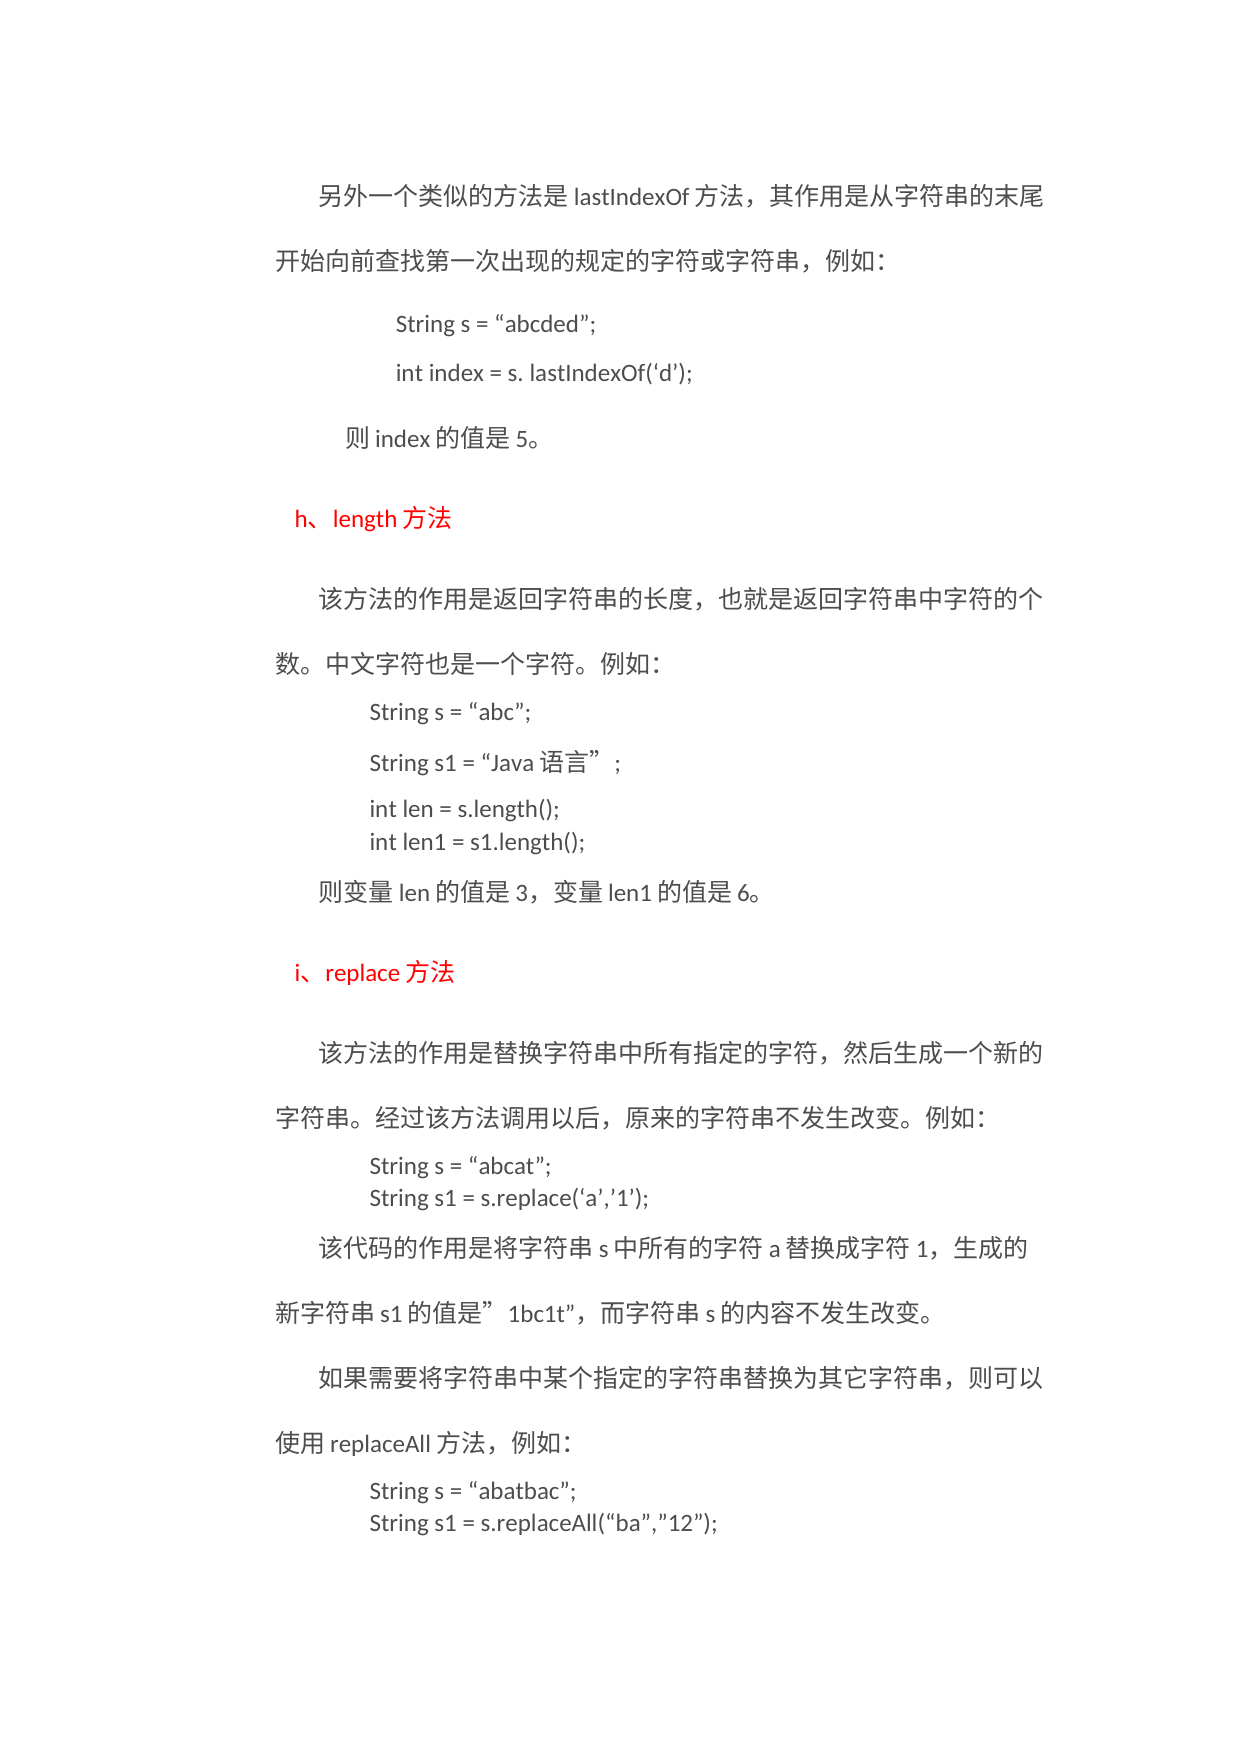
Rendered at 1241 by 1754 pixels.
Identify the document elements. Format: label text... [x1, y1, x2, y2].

text String s = “abcat”; [275, 1149, 1053, 1181]
text 该代码的作用是将字符串s中所有的字符a替换成字符1，生成的新字符串s1的值是”1bc1t”，而字符串s的内容不发生改变。 [275, 1214, 1053, 1344]
text 该方法的作用是替换字符串中所有指定的字符，然后生成一个新的字符串。经过该方法调用以后，原来的字符串不发生改变。例如： [275, 1019, 1053, 1149]
text int index = s. lastIndexOf(‘d’); [187, 356, 1053, 388]
text 该方法的作用是返回字符串的长度，也就是返回字符串中字符的个数。中文字符也是一个字符。例如： [275, 565, 1053, 695]
text 如果需要将字符串中某个指定的字符串替换为其它字符串，则可以使用replaceAll方法，例如： [275, 1344, 1053, 1474]
text int len1 = s1.length(); [275, 825, 1053, 858]
text int len = s.length(); [275, 793, 1053, 825]
text 则变量len的值是3，变量len1的值是6。 [275, 858, 1053, 923]
text String s = “abc”; [275, 695, 1053, 728]
text 则index的值是5。 [187, 404, 1053, 469]
text String s = “abcded”; [187, 308, 1053, 340]
text 另外一个类似的方法是lastIndexOf方法，其作用是从字符串的末尾开始向前查找第一次出现的规定的字符或字符串，例如： [275, 162, 1053, 292]
text String s1 = s.replace(‘a’,’1’); [275, 1181, 1053, 1214]
text i、replace方法 [187, 938, 1053, 1003]
text String s = “abatbac”; [275, 1474, 1053, 1506]
text String s1 = “Java语言”; [275, 728, 1053, 793]
text String s1 = s.replaceAll(“ba”,”12”); [275, 1506, 1053, 1539]
text h、length方法 [187, 484, 1053, 549]
